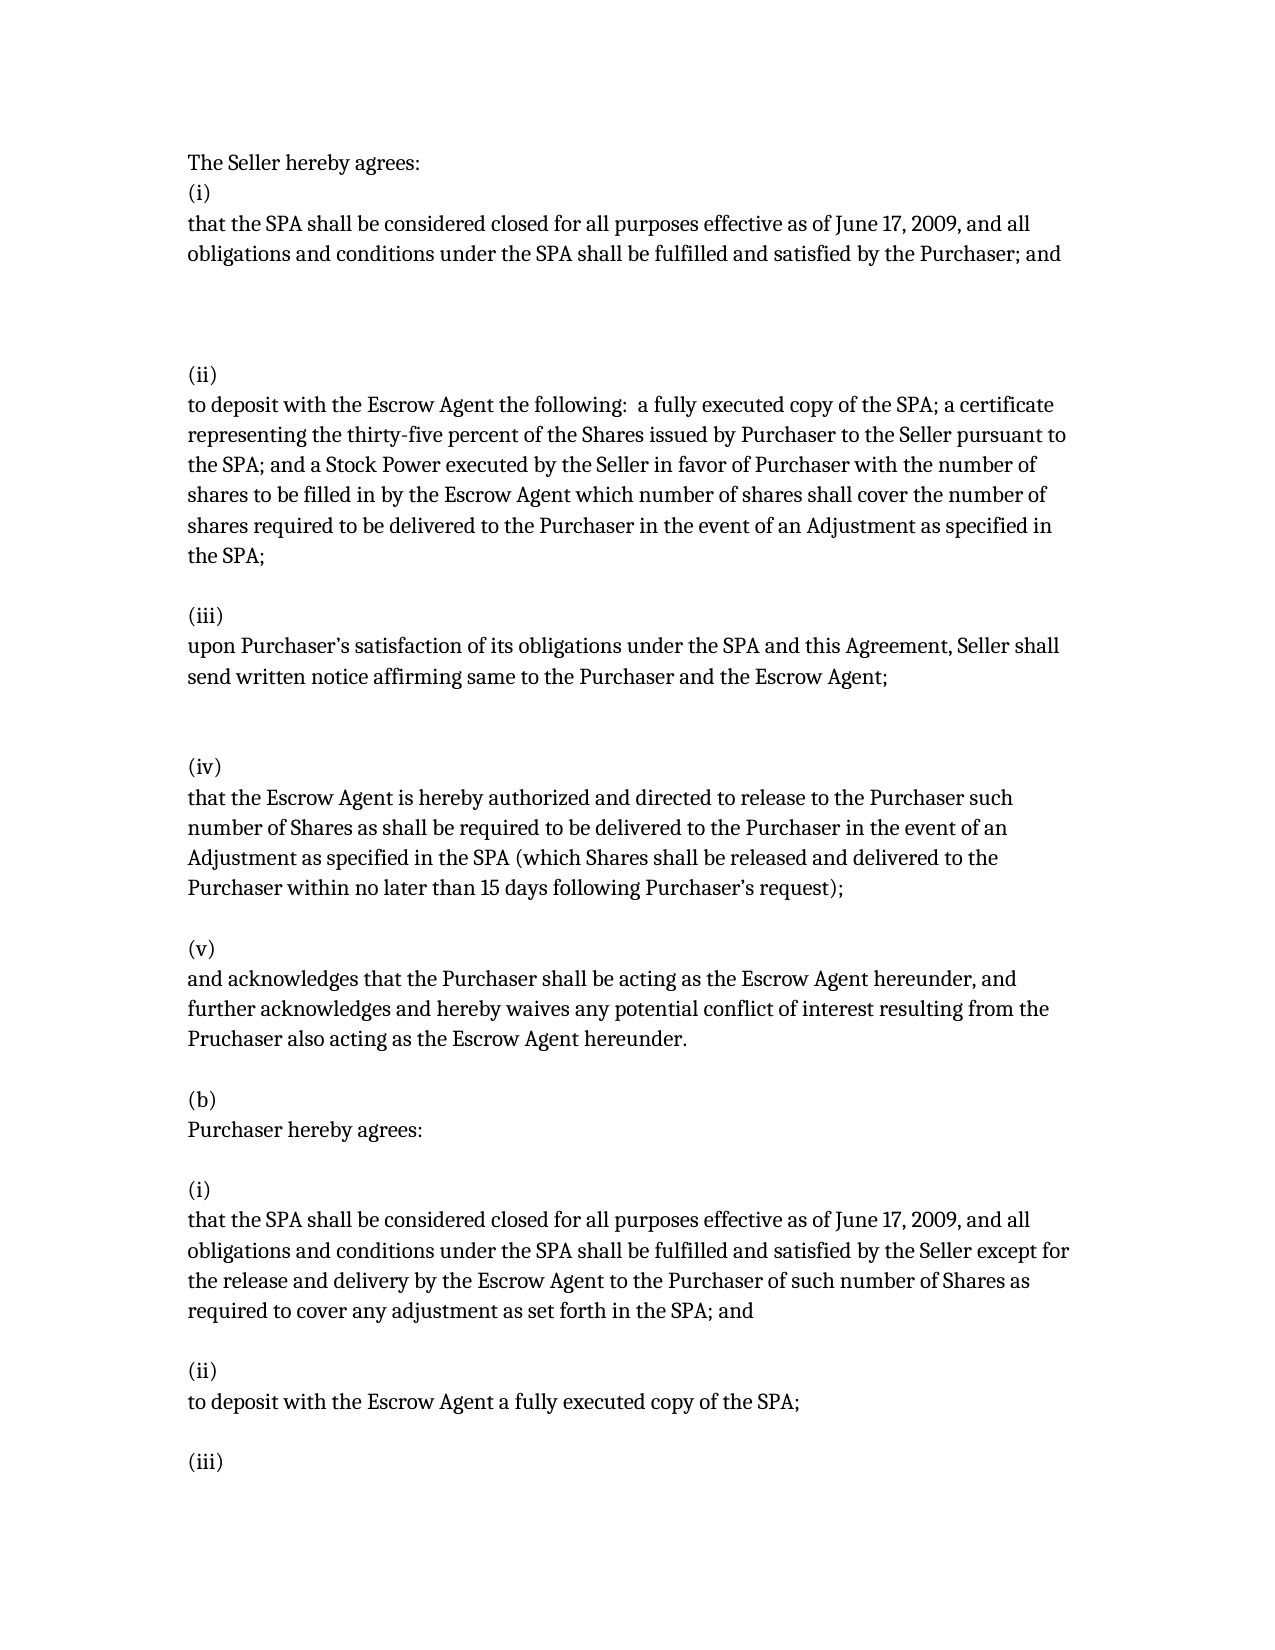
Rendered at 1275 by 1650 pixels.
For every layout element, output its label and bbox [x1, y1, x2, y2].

text [187, 150, 1087, 1475]
